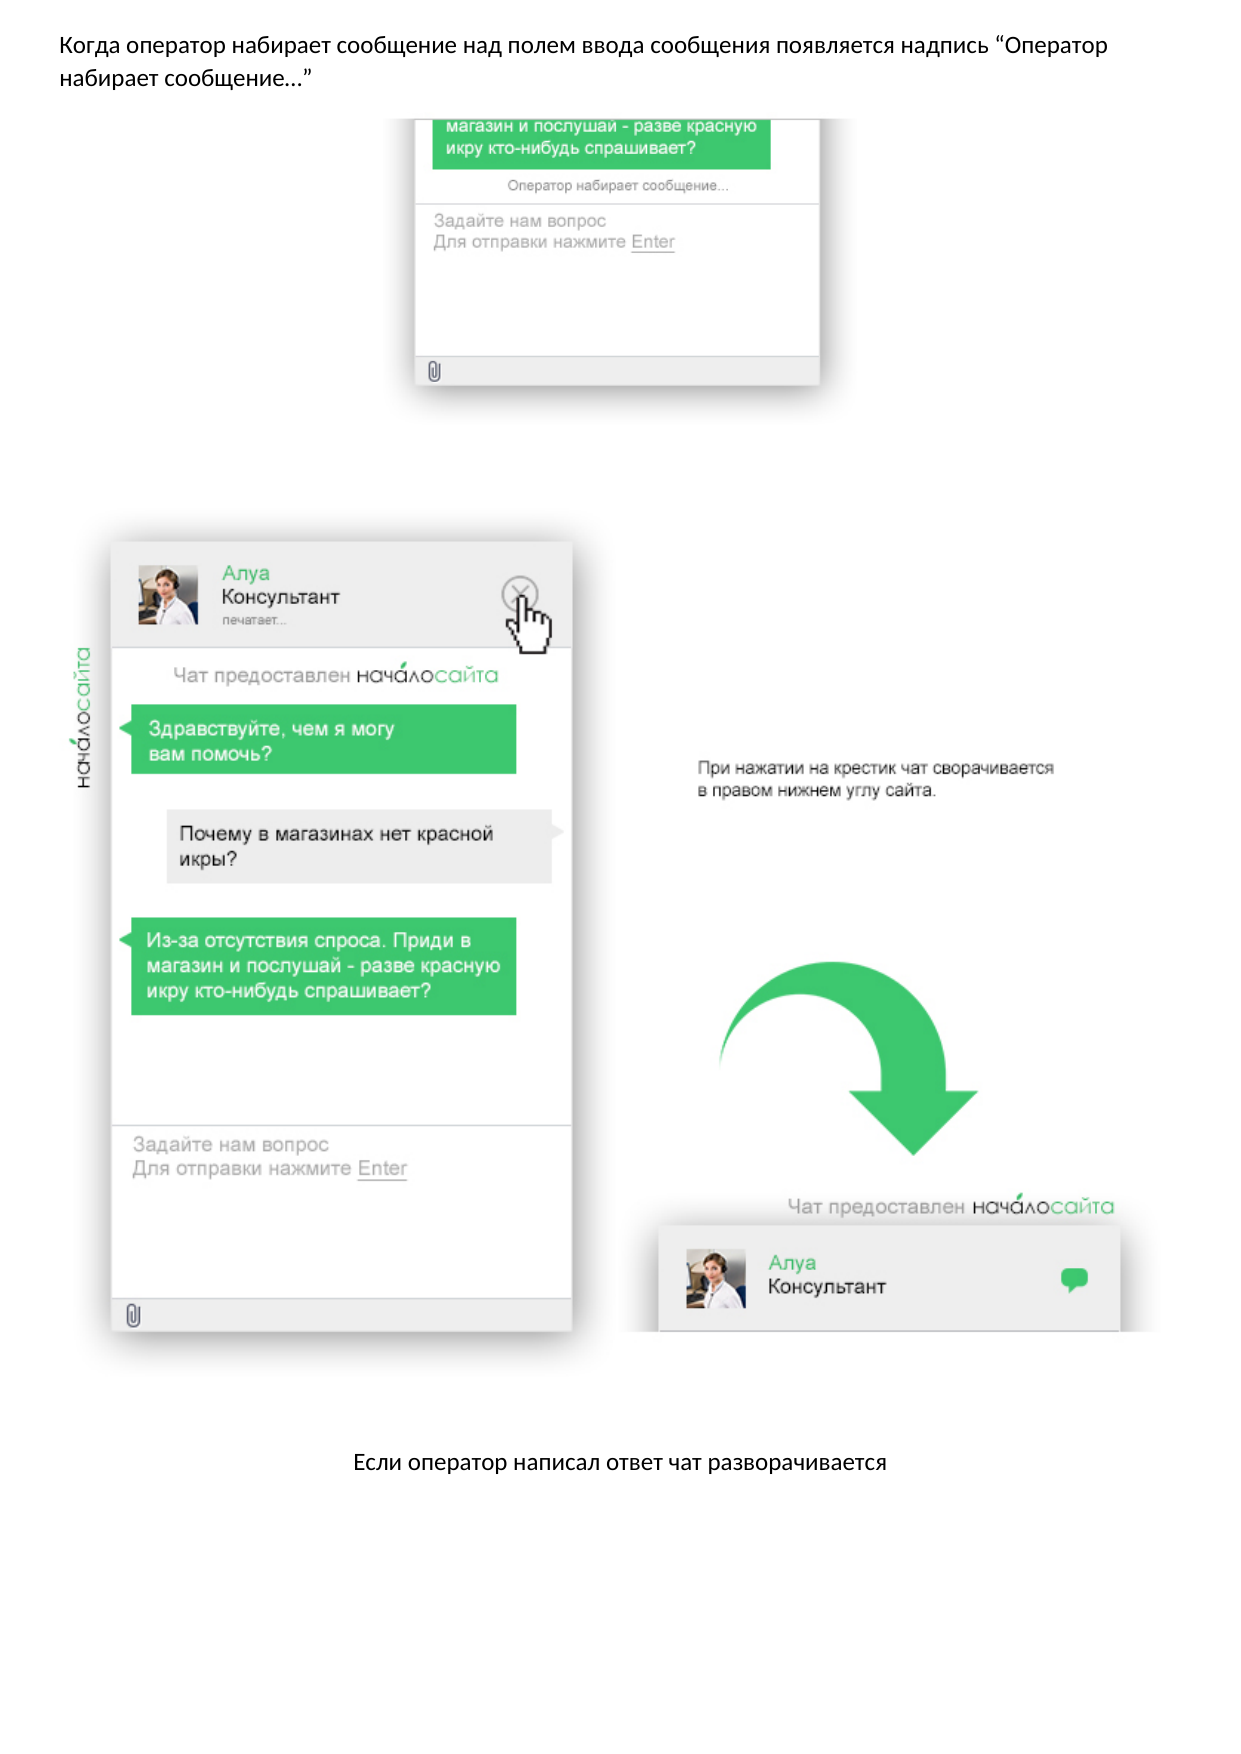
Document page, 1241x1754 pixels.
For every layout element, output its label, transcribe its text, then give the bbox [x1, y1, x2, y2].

picture [59, 490, 1170, 1378]
picture [382, 112, 858, 425]
text Когда оператор набирает сообщение над полем ввода сообщения появляется надпись “Оператор набирает сообщение…” [59, 29, 1181, 93]
text Если оператор написал ответ чат разворачивается [59, 1446, 1181, 1476]
